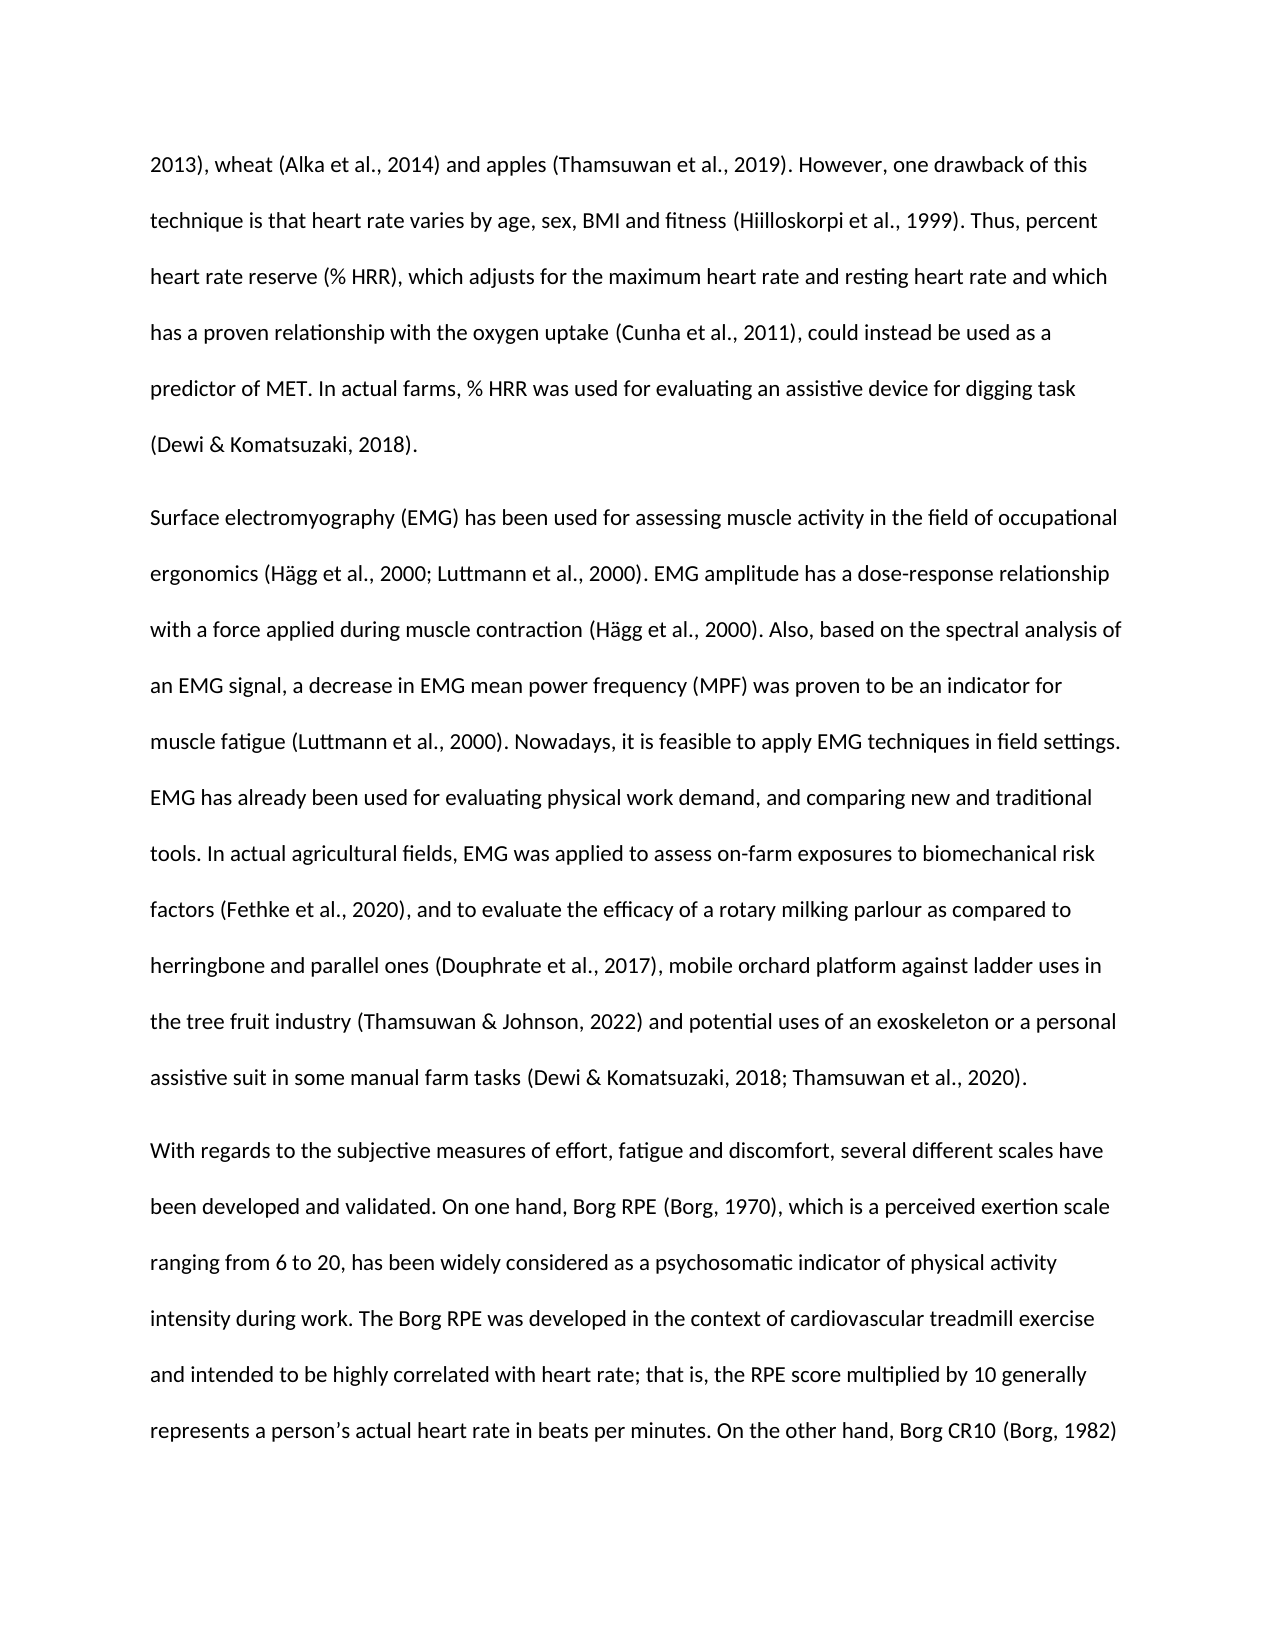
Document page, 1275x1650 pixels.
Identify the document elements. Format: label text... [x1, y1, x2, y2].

text Surface electromyography (EMG) has been used for assessing muscle activity in the field of occupational ergonomics (Hägg et al., 2000; Luttmann et al., 2000). EMG amplitude has a dose-response relationship with a force applied during muscle contraction (Hägg et al., 2000). Also, based on the spectral analysis of an EMG signal, a decrease in EMG mean power frequency (MPF) was proven to be an indicator for muscle fatigue (Luttmann et al., 2000). Nowadays, it is feasible to apply EMG techniques in field settings. EMG has already been used for evaluating physical work demand, and comparing new and traditional tools. In actual agricultural fields, EMG was applied to assess on-farm exposures to biomechanical risk factors (Fethke et al., 2020), and to evaluate the efficacy of a rotary milking parlour as compared to herringbone and parallel ones (Douphrate et al., 2017), mobile orchard platform against ladder uses in the tree fruit industry (Thamsuwan & Johnson, 2022) and potential uses of an exoskeleton or a personal assistive suit in some manual farm tasks (Dewi & Komatsuzaki, 2018; Thamsuwan et al., 2020). [150, 503, 1125, 1091]
